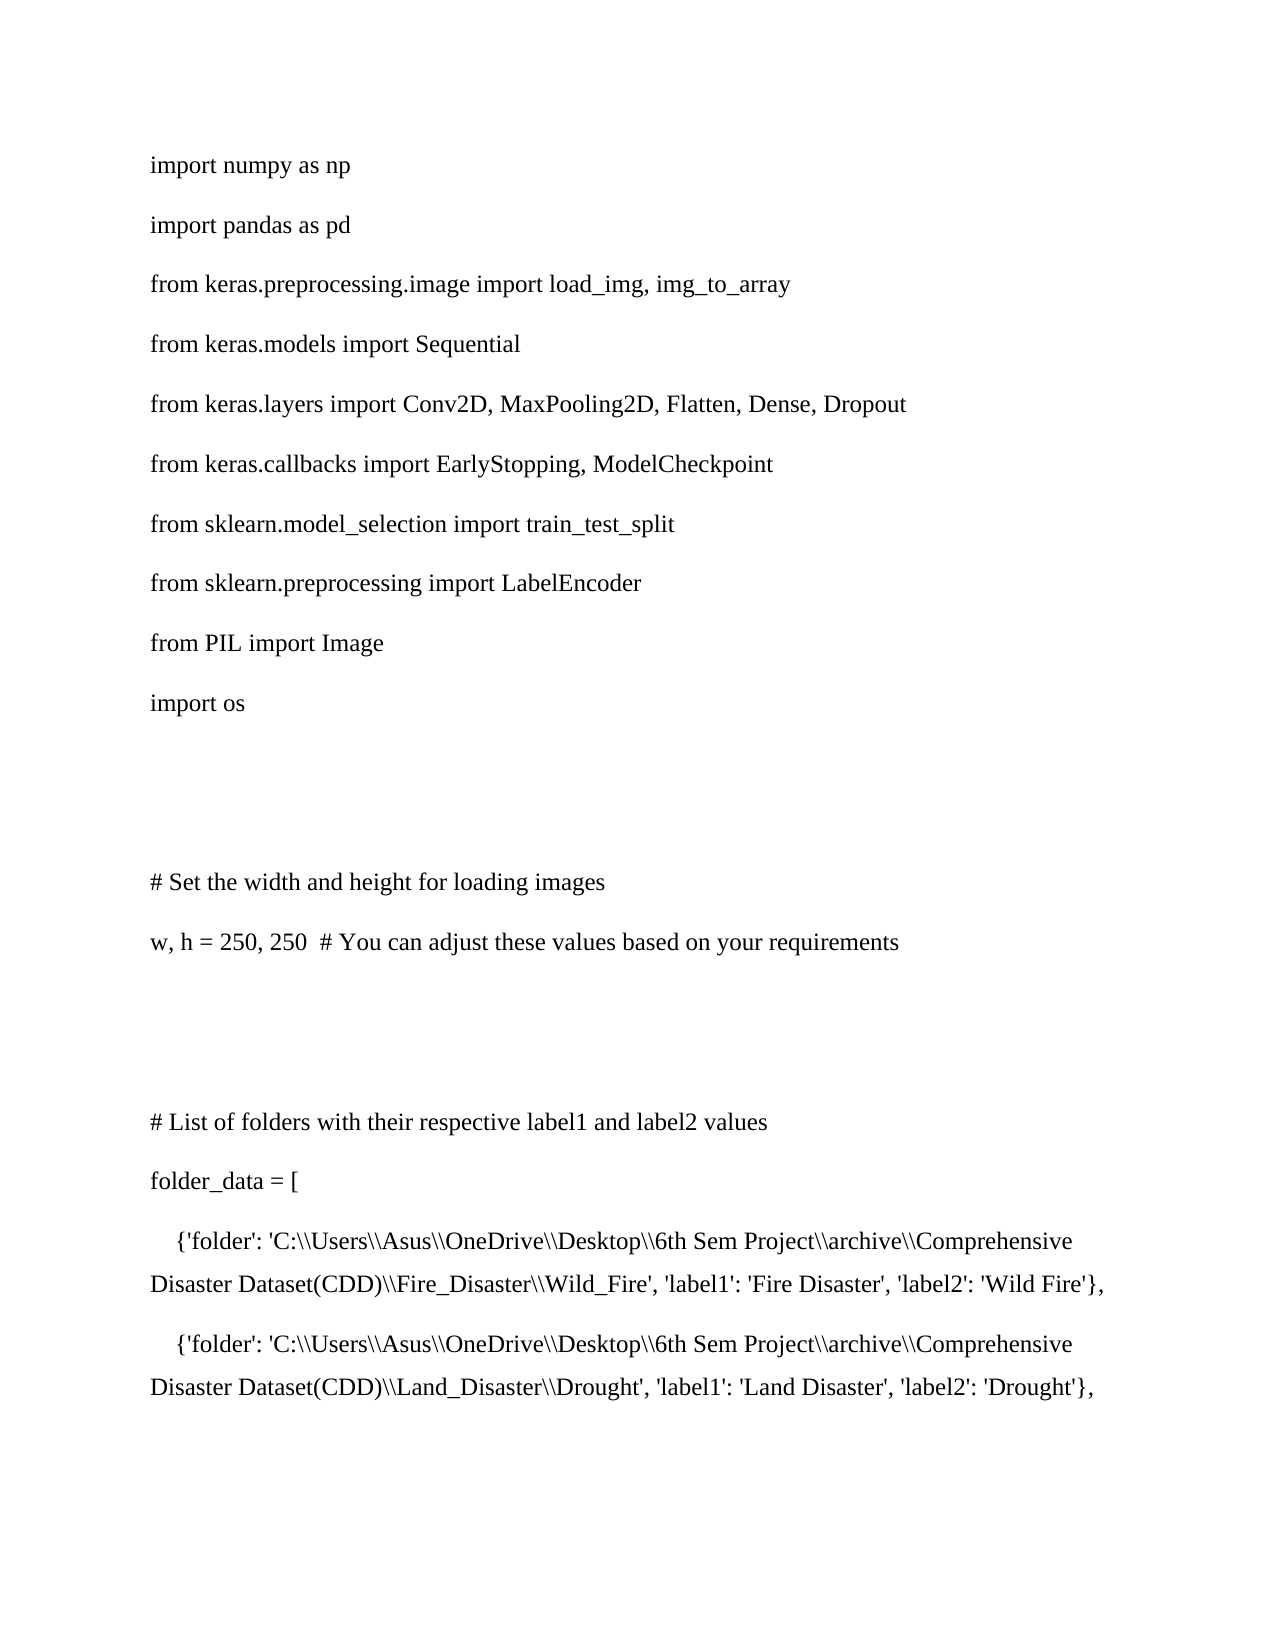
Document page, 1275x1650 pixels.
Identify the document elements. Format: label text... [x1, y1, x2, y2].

text import numpy as np [150, 150, 1125, 179]
text {'folder': 'C:\\Users\\Asus\\OneDrive\\Desktop\\6th Sem Project\\archive\\Comprehensive Disaster Dataset(CDD)\\Land_Disaster\\Drought', 'label1': 'Land Disaster', 'label2': 'Drought'}, [150, 1329, 1125, 1401]
text folder_data = [ [150, 1166, 1125, 1195]
text from keras.preprocessing.image import load_img, img_to_array [150, 269, 1125, 298]
text import pandas as pd [150, 210, 1125, 238]
text from PIL import Image [150, 628, 1125, 657]
text from sklearn.model_selection import train_test_split [150, 509, 1125, 537]
text from keras.layers import Conv2D, MaxPooling2D, Flatten, Dense, Dropout [150, 389, 1125, 418]
text # List of folders with their respective label1 and label2 values [150, 1107, 1125, 1135]
text from sklearn.preprocessing import LabelEncoder [150, 568, 1125, 597]
text from keras.models import Sequential [150, 329, 1125, 358]
text w, h = 250, 250 # You can adjust these values based on your requirements [150, 927, 1125, 956]
text import os [150, 688, 1125, 717]
text {'folder': 'C:\\Users\\Asus\\OneDrive\\Desktop\\6th Sem Project\\archive\\Comprehensive Disaster Dataset(CDD)\\Fire_Disaster\\Wild_Fire', 'label1': 'Fire Disaster', 'label2': 'Wild Fire'}, [150, 1226, 1125, 1298]
text from keras.callbacks import EarlyStopping, ModelCheckpoint [150, 449, 1125, 478]
text # Set the width and height for loading images [150, 867, 1125, 896]
